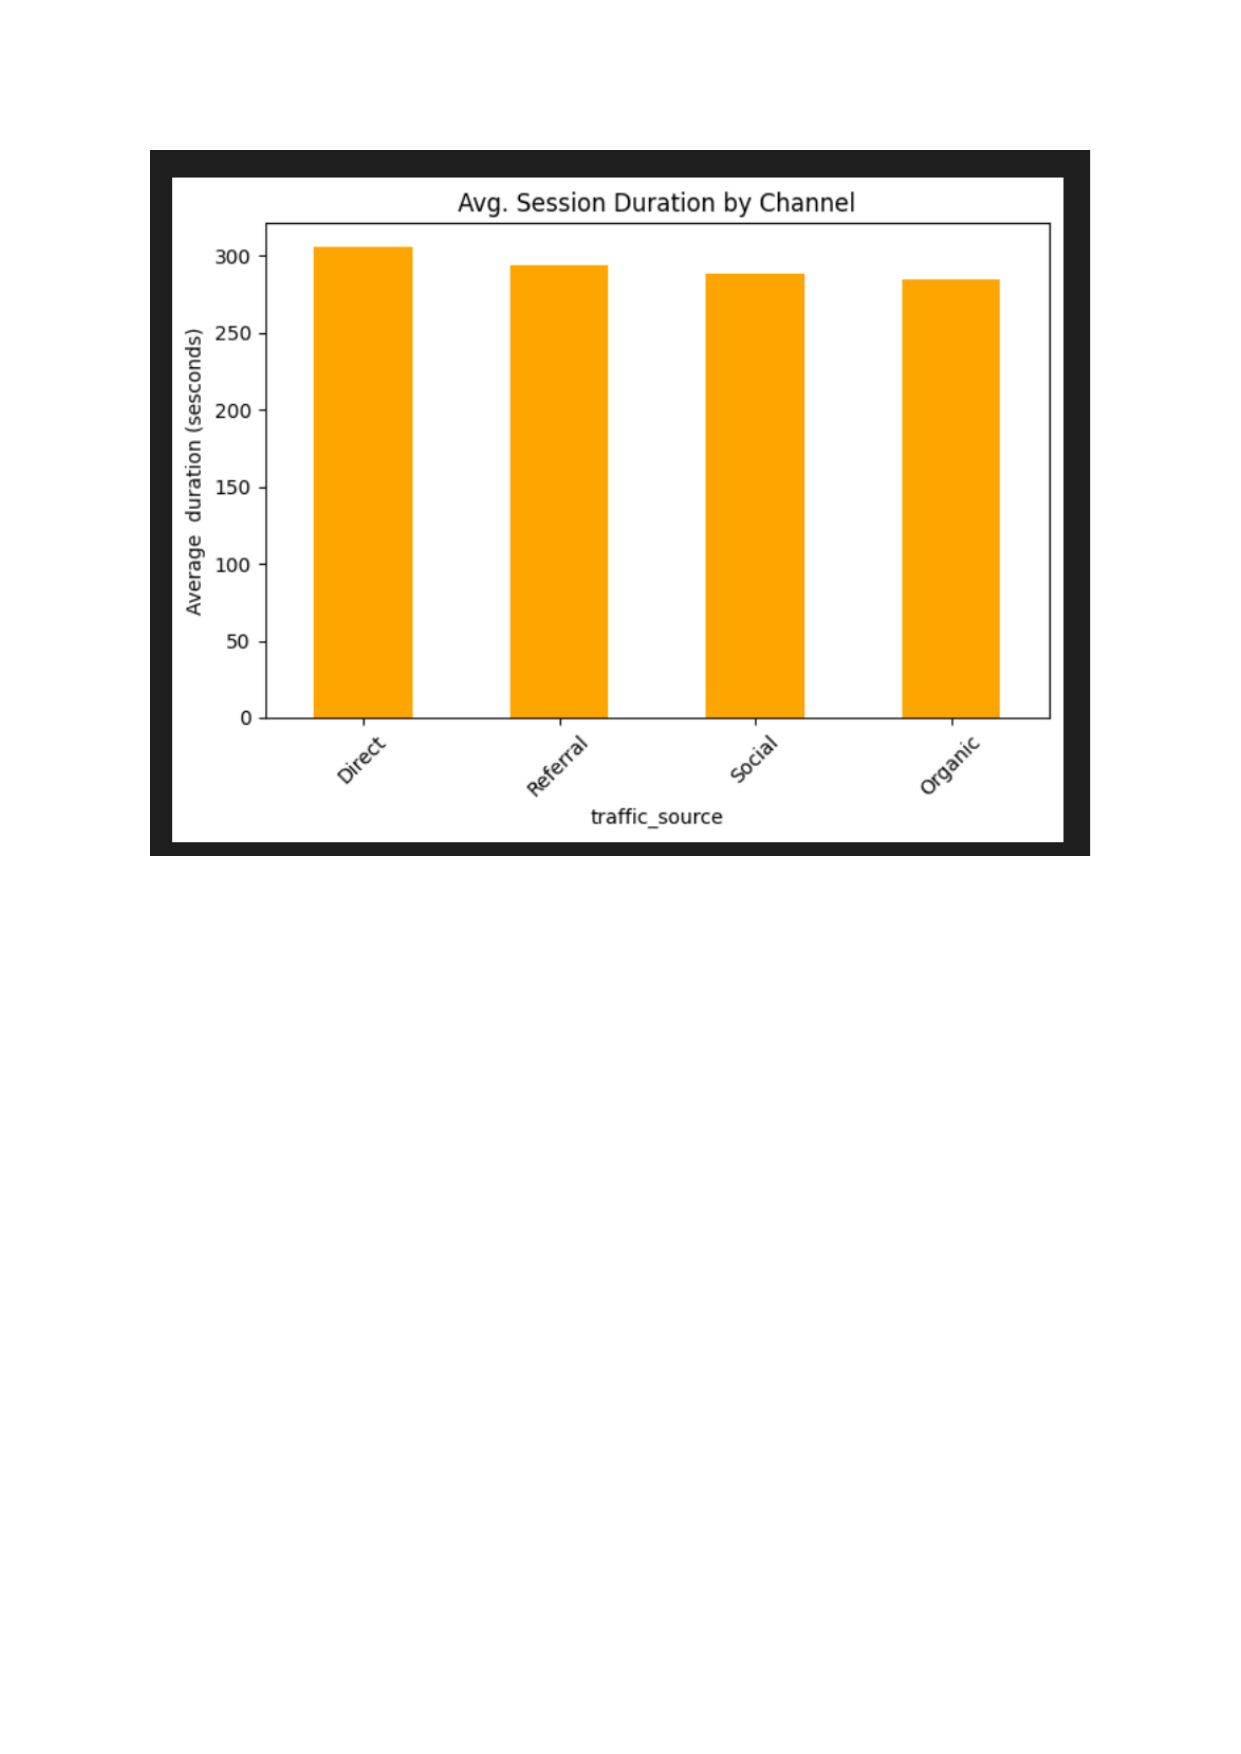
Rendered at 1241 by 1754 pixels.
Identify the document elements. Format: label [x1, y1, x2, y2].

picture [150, 150, 1091, 856]
